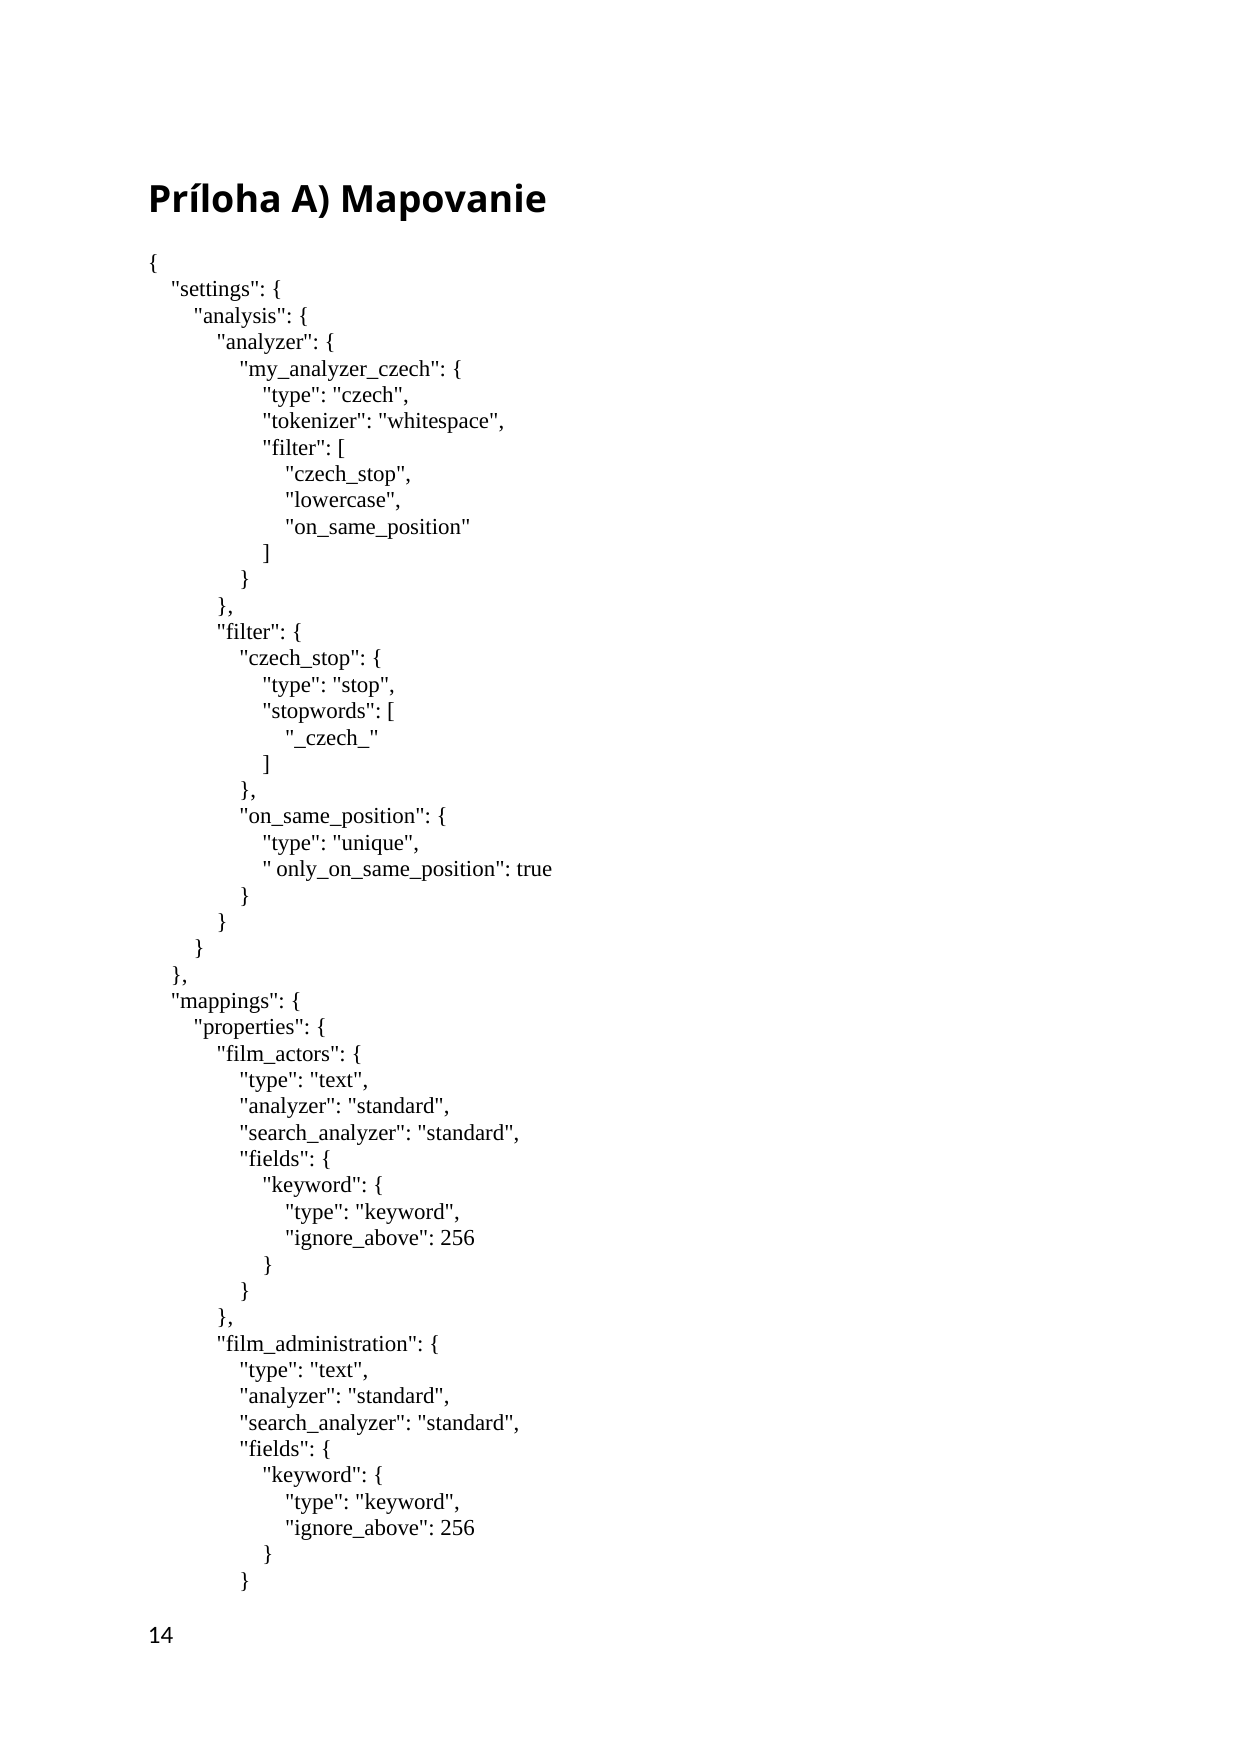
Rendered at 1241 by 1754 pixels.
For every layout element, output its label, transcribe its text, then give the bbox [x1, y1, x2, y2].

text } [148, 882, 1093, 908]
text "keyword": { [148, 1461, 1093, 1488]
text "my_analyzer_czech": { [148, 354, 1093, 381]
text "type": "unique", [148, 829, 1093, 855]
text "ignore_above": 256 [148, 1514, 1093, 1541]
text }, [148, 592, 1093, 618]
text } [148, 1567, 1093, 1593]
text "stopwords": [ [148, 697, 1093, 723]
text ] [148, 750, 1093, 776]
text "search_analyzer": "standard", [148, 1119, 1093, 1145]
text "search_analyzer": "standard", [148, 1409, 1093, 1435]
text { [148, 249, 1093, 276]
text "settings": { [148, 276, 1093, 302]
text "on_same_position" [148, 513, 1093, 539]
text "type": "keyword", [148, 1198, 1093, 1224]
text "type": "czech", [148, 381, 1093, 407]
text "analyzer": "standard", [148, 1382, 1093, 1409]
text "filter": [ [148, 434, 1093, 460]
text "film_actors": { [148, 1040, 1093, 1066]
text } [148, 1541, 1093, 1567]
text } [148, 1277, 1093, 1303]
text "analysis": { [148, 302, 1093, 328]
subtitle Príloha A) Mapovanie [148, 173, 1093, 224]
text } [148, 908, 1093, 934]
text "czech_stop": { [148, 644, 1093, 671]
text "fields": { [148, 1145, 1093, 1172]
text "ignore_above": 256 [148, 1224, 1093, 1251]
text "lowercase", [148, 486, 1093, 513]
text "analyzer": "standard", [148, 1092, 1093, 1119]
text "tokenizer": "whitespace", [148, 407, 1093, 434]
text "analyzer": { [148, 328, 1093, 354]
text "on_same_position": { [148, 803, 1093, 829]
text "properties": { [148, 1013, 1093, 1040]
text "_czech_" [148, 723, 1093, 750]
text }, [148, 776, 1093, 803]
text " only_on_same_position": true [148, 855, 1093, 882]
text } [148, 934, 1093, 961]
text "fields": { [148, 1435, 1093, 1461]
text "type": "keyword", [148, 1488, 1093, 1514]
text }, [148, 1303, 1093, 1330]
text "type": "text", [148, 1066, 1093, 1092]
text "film_administration": { [148, 1330, 1093, 1356]
text } [148, 1251, 1093, 1277]
text "keyword": { [148, 1172, 1093, 1198]
text ] [148, 539, 1093, 565]
text "filter": { [148, 618, 1093, 644]
text "czech_stop", [148, 460, 1093, 486]
text "type": "stop", [148, 671, 1093, 697]
text "type": "text", [148, 1356, 1093, 1382]
text "mappings": { [148, 987, 1093, 1013]
text } [148, 565, 1093, 592]
text }, [148, 961, 1093, 987]
